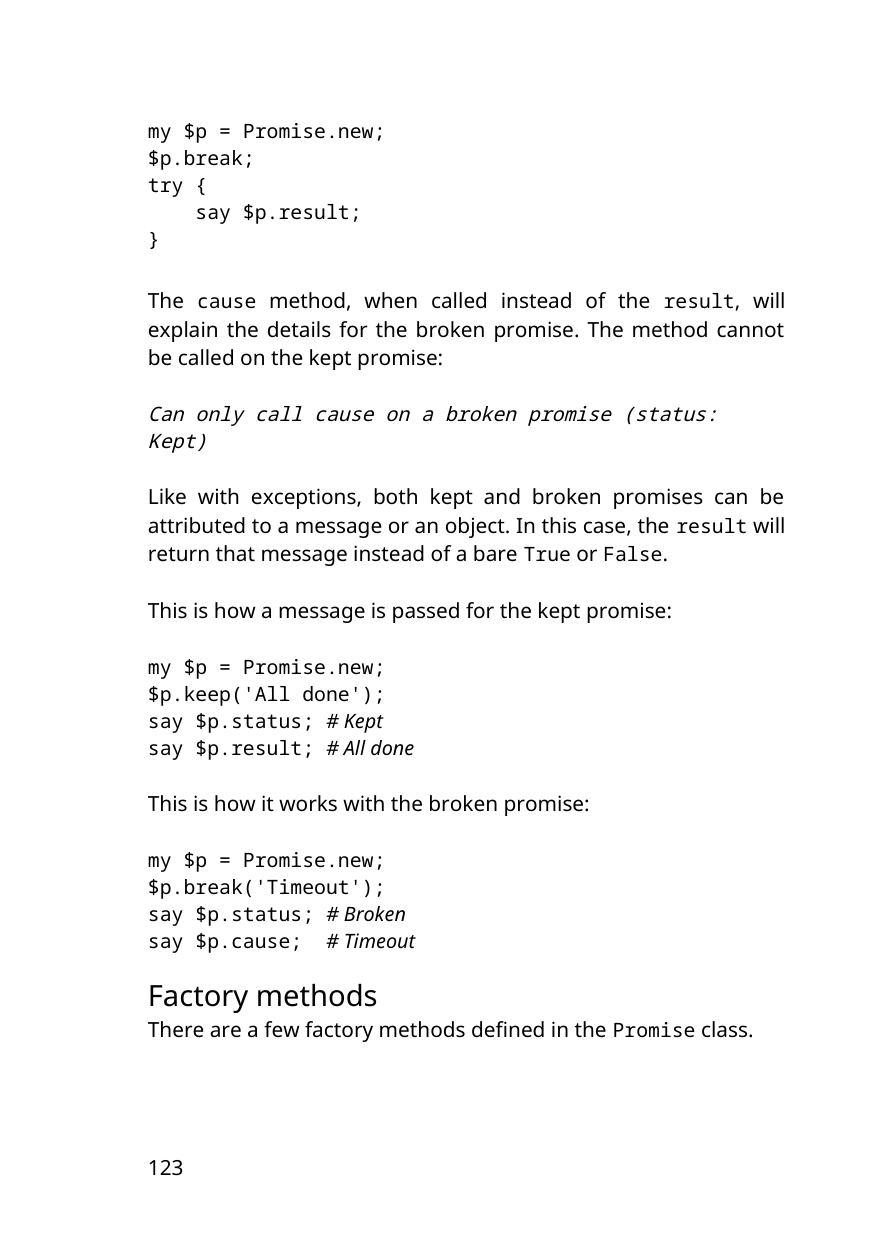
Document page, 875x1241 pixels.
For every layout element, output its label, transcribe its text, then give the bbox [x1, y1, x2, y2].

text say $p.status; # Kept [148, 707, 785, 734]
text $p.break; [148, 144, 785, 171]
text my $p = Promise.new; [148, 846, 785, 873]
text say $p.result; # All done [148, 734, 785, 761]
text try { [148, 171, 785, 198]
text } [148, 225, 785, 252]
subtitle Factory methods [148, 975, 785, 1015]
text my $p = Promise.new; [148, 653, 785, 680]
text $p.break('Timeout'); [148, 873, 785, 900]
text There are a few factory methods defined in the Promise class. [148, 1015, 785, 1043]
text $p.keep('All done'); [148, 680, 785, 707]
text my $p = Promise.new; [148, 117, 785, 144]
text say $p.cause; # Timeout [148, 927, 785, 954]
text say $p.result; [148, 198, 785, 225]
text say $p.status; # Broken [148, 900, 785, 927]
text This is how it works with the broken promise: [148, 789, 785, 818]
text This is how a message is passed for the kept promise: [148, 596, 785, 625]
text Can only call cause on a broken promise (status: Kept) [148, 400, 785, 454]
text Like with exceptions, both kept and broken promises can be attributed to a message or an object. In this case, the result will return that message instead of a bare True or False. [148, 482, 785, 568]
text The cause method, when called instead of the result, will explain the details for the broken promise. The method cannot be called on the kept promise: [148, 286, 785, 372]
